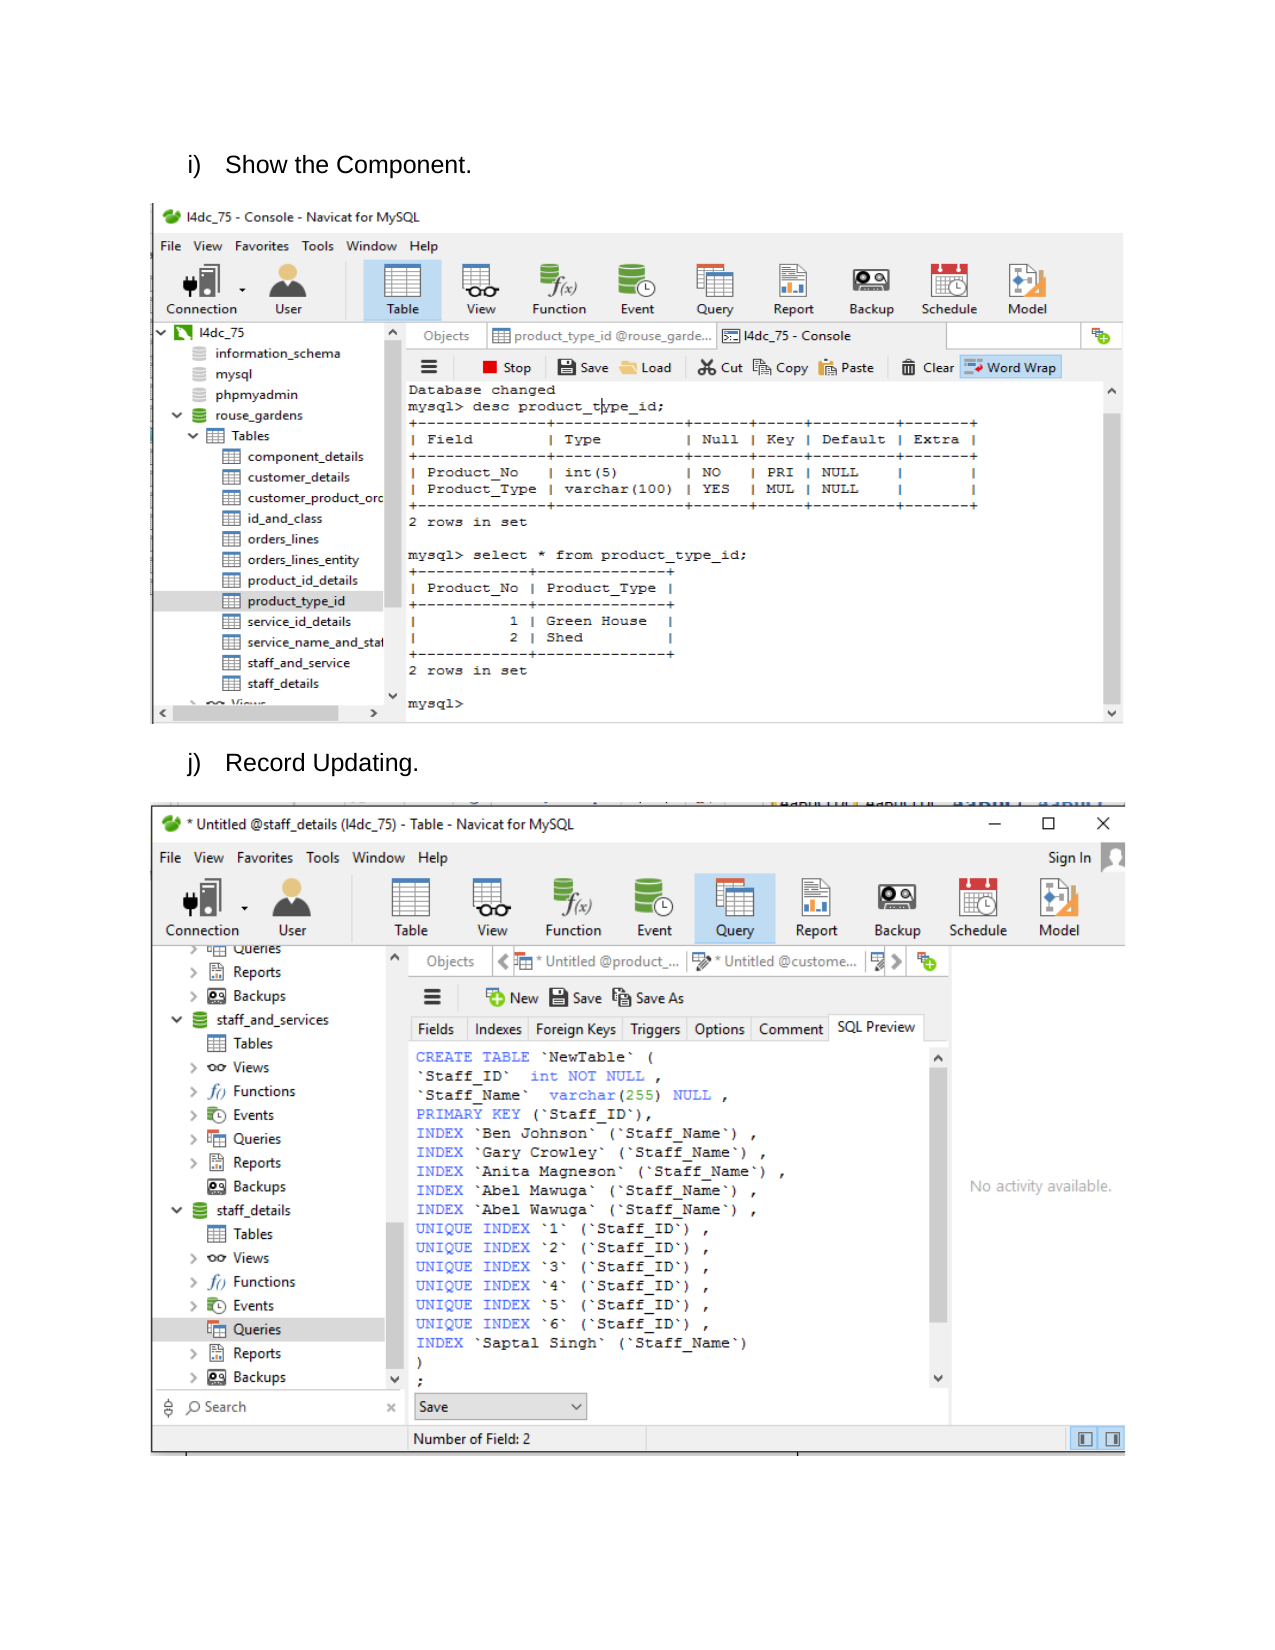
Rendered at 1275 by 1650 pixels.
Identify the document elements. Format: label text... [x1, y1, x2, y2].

picture [150, 203, 1124, 724]
list Record Updating. [187, 748, 1125, 777]
picture [150, 802, 1125, 1456]
list Show the Component. [187, 150, 1125, 179]
